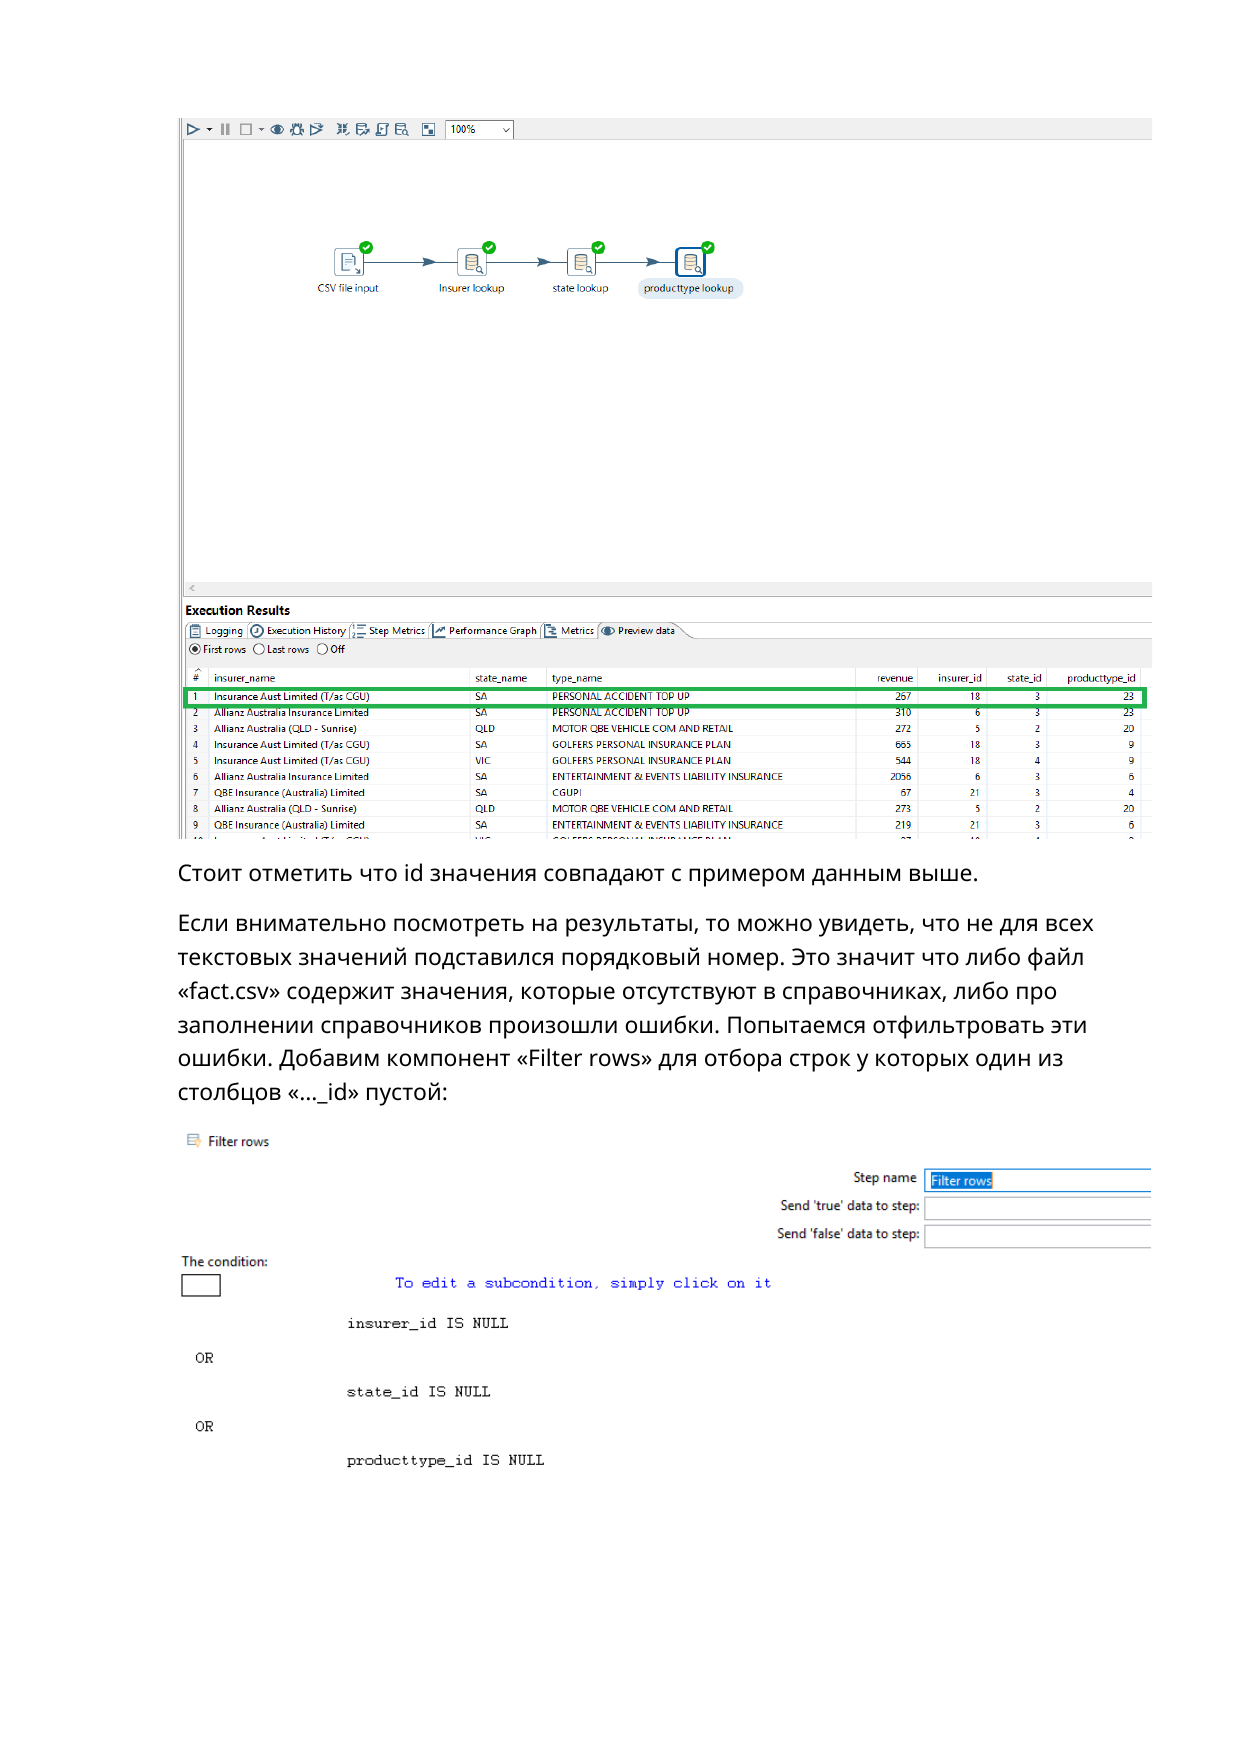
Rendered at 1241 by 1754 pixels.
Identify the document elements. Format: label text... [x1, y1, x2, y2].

picture [177, 1126, 1151, 1612]
text Стоит отметить что id значения совпадают с примером данным выше. [177, 857, 1152, 888]
text Если внимательно посмотреть на результаты, то можно увидеть, что не для всех текстовых значений подставился порядковый номер. Это значит что либо файл «fact.csv» содержит значения, которые отсутствуют в справочниках, либо про заполнении справочников произошли ошибки. Попытаемся отфильтровать эти ошибки. Добавим компонент «Filter rows» для отбора строк у которых один из столбцов «…_id» пустой: [177, 907, 1152, 1107]
picture [177, 118, 1153, 839]
